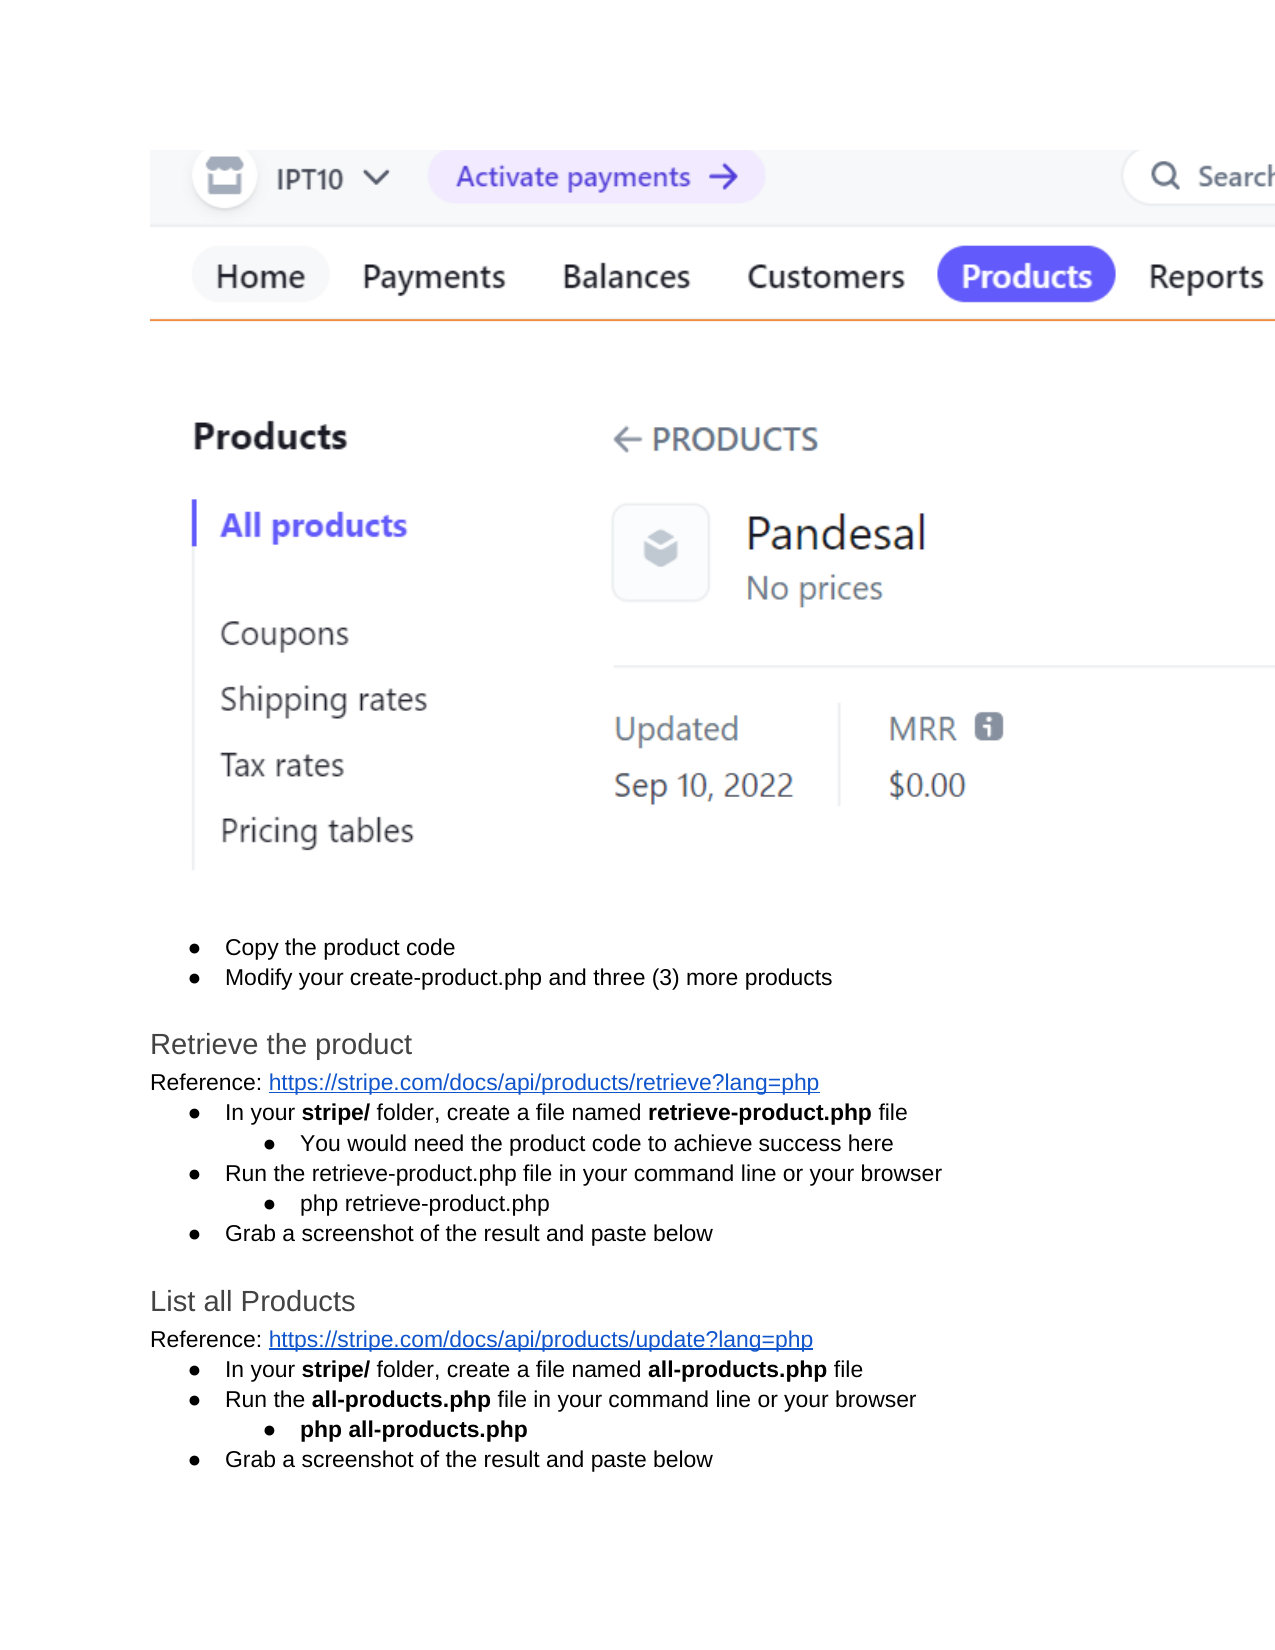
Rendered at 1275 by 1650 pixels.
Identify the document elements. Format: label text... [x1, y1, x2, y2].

list php all-products.php [262, 1416, 1125, 1443]
text Reference: https://stripe.com/docs/api/products/update?lang=php [150, 1326, 1125, 1352]
list Grab a screenshot of the result and paste below [187, 1220, 1125, 1247]
list php retrieve-product.php [262, 1190, 1125, 1216]
list Copy the product code [187, 933, 1125, 960]
list You would need the product code to achieve success here [262, 1129, 1125, 1156]
list Run the all-products.php file in your command line or your browser [187, 1386, 1125, 1412]
list Run the retrieve-product.php file in your command line or your browser [187, 1160, 1125, 1186]
subtitle Retrieve the product [150, 1027, 1125, 1061]
picture [150, 150, 1275, 930]
list Modify your create-product.php and three (3) more products [187, 964, 1125, 990]
text Reference: https://stripe.com/docs/api/products/retrieve?lang=php [150, 1069, 1125, 1096]
subtitle List all Products [150, 1284, 1125, 1317]
list In your stripe/ folder, create a file named retrieve-product.php file [187, 1099, 1125, 1126]
list In your stripe/ folder, create a file named all-products.php file [187, 1356, 1125, 1382]
list Grab a screenshot of the result and paste below [187, 1446, 1125, 1473]
